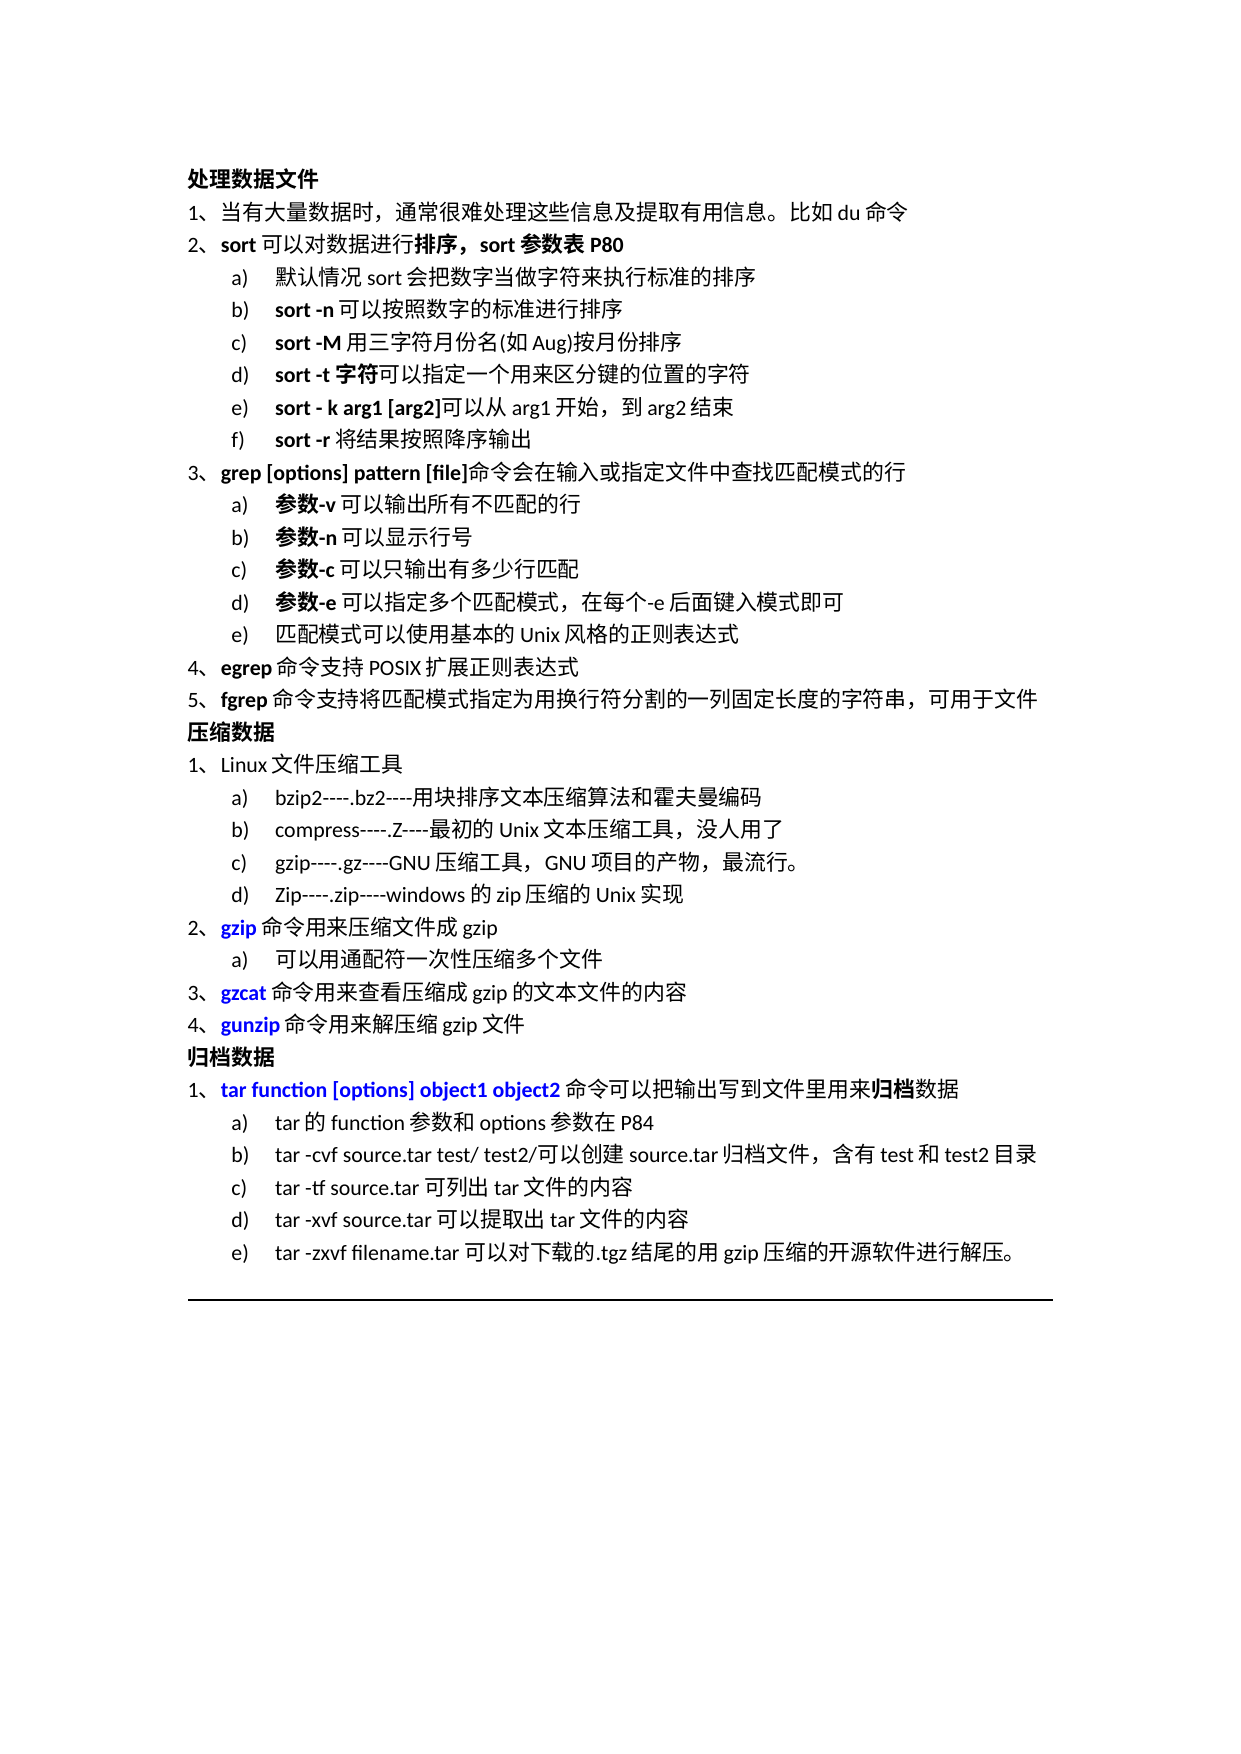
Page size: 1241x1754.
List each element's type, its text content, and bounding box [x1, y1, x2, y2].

list gzip命令用来压缩文件成gzip [187, 909, 1053, 942]
list sort -n可以按照数字的标准进行排序 [231, 292, 1053, 324]
list 可以用通配符一次性压缩多个文件 [231, 942, 1053, 974]
list sort -t 字符可以指定一个用来区分键的位置的字符 [231, 357, 1053, 389]
list 匹配模式可以使用基本的Unix风格的正则表达式 [231, 617, 1053, 649]
list egrep命令支持POSIX扩展正则表达式 [187, 649, 1053, 682]
list 参数-n可以显示行号 [231, 519, 1053, 552]
list tar -zxvf filename.tar可以对下载的.tgz结尾的用gzip压缩的开源软件进行解压。 [231, 1234, 1053, 1267]
list 压缩数据 [187, 714, 1053, 747]
list 参数-c可以只输出有多少行匹配 [231, 552, 1053, 584]
list Zip----.zip----windows的zip压缩的Unix实现 [231, 877, 1053, 909]
list tar的function参数和options参数在P84 [231, 1104, 1053, 1137]
list bzip2----.bz2----用块排序文本压缩算法和霍夫曼编码 [231, 779, 1053, 812]
list Linux文件压缩工具 [187, 747, 1053, 779]
list tar -tf source.tar可列出tar文件的内容 [231, 1169, 1053, 1202]
list gzip----.gz----GNU压缩工具，GNU项目的产物，最流行。 [231, 844, 1053, 877]
list tar -xvf source.tar可以提取出tar文件的内容 [231, 1202, 1053, 1234]
list 归档数据 [187, 1039, 1053, 1072]
list fgrep命令支持将匹配模式指定为用换行符分割的一列固定长度的字符串，可用于文件 [187, 682, 1053, 714]
list compress----.Z----最初的Unix文本压缩工具，没人用了 [231, 812, 1053, 844]
list tar function [options] object1 object2命令可以把输出写到文件里用来归档数据 [187, 1072, 1053, 1104]
list sort -r将结果按照降序输出 [231, 422, 1053, 454]
list 参数-v可以输出所有不匹配的行 [231, 487, 1053, 519]
list tar -cvf source.tar test/ test2/可以创建source.tar归档文件，含有test和test2目录 [231, 1137, 1053, 1169]
list grep [options] pattern [file]命令会在输入或指定文件中查找匹配模式的行 [187, 454, 1053, 487]
list 默认情况sort会把数字当做字符来执行标准的排序 [231, 259, 1053, 292]
list gunzip命令用来解压缩gzip文件 [187, 1007, 1053, 1039]
list sort可以对数据进行排序，sort参数表P80 [187, 227, 1053, 259]
list sort - k arg1 [arg2]可以从arg1开始，到arg2结束 [231, 389, 1053, 422]
list sort -M用三字符月份名(如Aug)按月份排序 [231, 324, 1053, 357]
list gzcat命令用来查看压缩成gzip的文本文件的内容 [187, 974, 1053, 1007]
list 当有大量数据时，通常很难处理这些信息及提取有用信息。比如du命令 [187, 194, 1053, 227]
list 参数-e可以指定多个匹配模式，在每个-e后面键入模式即可 [231, 584, 1053, 617]
list 处理数据文件 [187, 162, 1053, 194]
